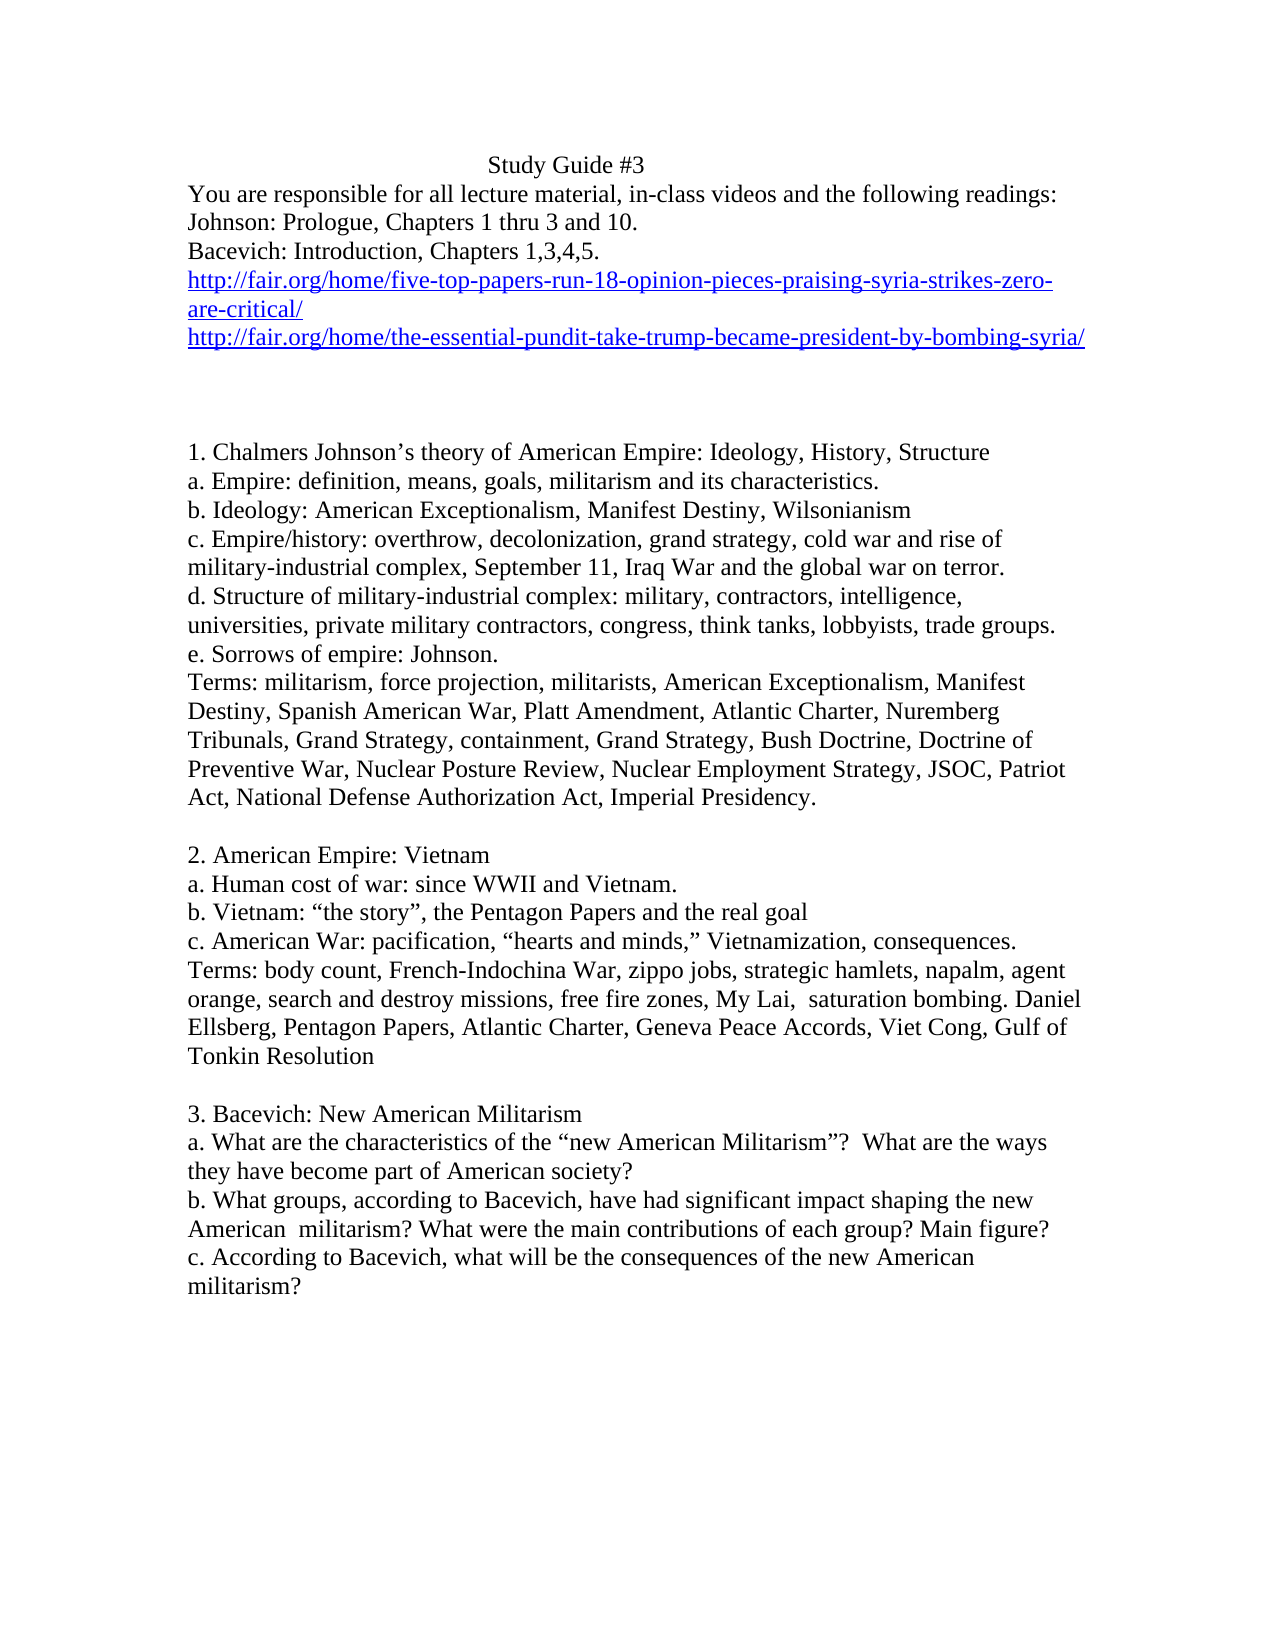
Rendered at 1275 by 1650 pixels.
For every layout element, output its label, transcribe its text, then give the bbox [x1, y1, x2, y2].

text c. American War: pacification, “hearts and minds,” Vietnamization, consequences. [187, 926, 1087, 955]
text a. Empire: definition, means, goals, militarism and its characteristics. [187, 466, 1087, 495]
text b. : “the story”, the Pentagon Papers and the real goal [187, 897, 1087, 926]
text You are responsible for all lecture material, in-class videos and the following readings: [187, 179, 1087, 207]
text 1. Chalmers Johnson’s theory of American Empire: Ideology, History, Structure [187, 437, 1087, 466]
text Terms: body count, French-Indochina War, zippo jobs, strategic hamlets, napalm, agent orange, search and destroy missions, free fire zones, My Lai, saturation bombing. Daniel Ellsberg, Pentagon Papers, Atlantic Charter, Peace Accords, Viet Cong, Resolution [187, 955, 1087, 1070]
text e. Sorrows of empire: Johnson. [187, 639, 1087, 667]
text http://fair.org/home/five-top-papers-run-18-opinion-pieces-praising-syria-strikes-zero-are-critical/ [187, 265, 1087, 322]
text http://fair.org/home/the-essential-pundit-take-trump-became-president-by-bombing-syria/ [187, 322, 1087, 351]
text Bacevich: Introduction, Chapters 1,3,4,5. [187, 236, 1087, 265]
text b. Ideology: American Exceptionalism, Manifest Destiny, Wilsonianism [187, 495, 1087, 524]
text a. Human cost of war: since WWII and Vietnam. [187, 869, 1087, 897]
text c. According to Bacevich, what will be the consequences of the new American militarism? [187, 1242, 1087, 1300]
text c. Empire/history: overthrow, decolonization, grand strategy, cold war and rise of military-industrial complex, September 11, Iraq War and the global war on terror. [187, 524, 1087, 581]
text Terms: militarism, force projection, militarists, American Exceptionalism, Manifest Destiny, Spanish American War, Platt Amendment, Atlantic Charter, Nuremberg Tribunals, Grand Strategy, containment, Grand Strategy, Bush Doctrine, Doctrine of Preventive War, Nuclear Posture Review, Nuclear Employment Strategy, JSOC, Patriot Act, National Defense Authorization Act, Imperial Presidency. [187, 667, 1087, 811]
text a. What are the characteristics of the “new American Militarism”? What are the ways they have become part of American society? [187, 1127, 1087, 1185]
text b. What groups, according to Bacevich, have had significant impact shaping the new American militarism? What were the main contributions of each group? Main figure? [187, 1185, 1087, 1242]
text Study Guide #3 [187, 150, 1087, 179]
text Johnson: Prologue, Chapters 1 thru 3 and 10. [187, 207, 1087, 236]
text 2. American Empire: Vietnam [187, 840, 1087, 869]
text d. Structure of military-industrial complex: military, contractors, intelligence, universities, private military contractors, congress, think tanks, lobbyists, trade groups. [187, 581, 1087, 639]
text 3. Bacevich: New American Militarism [187, 1099, 1087, 1127]
